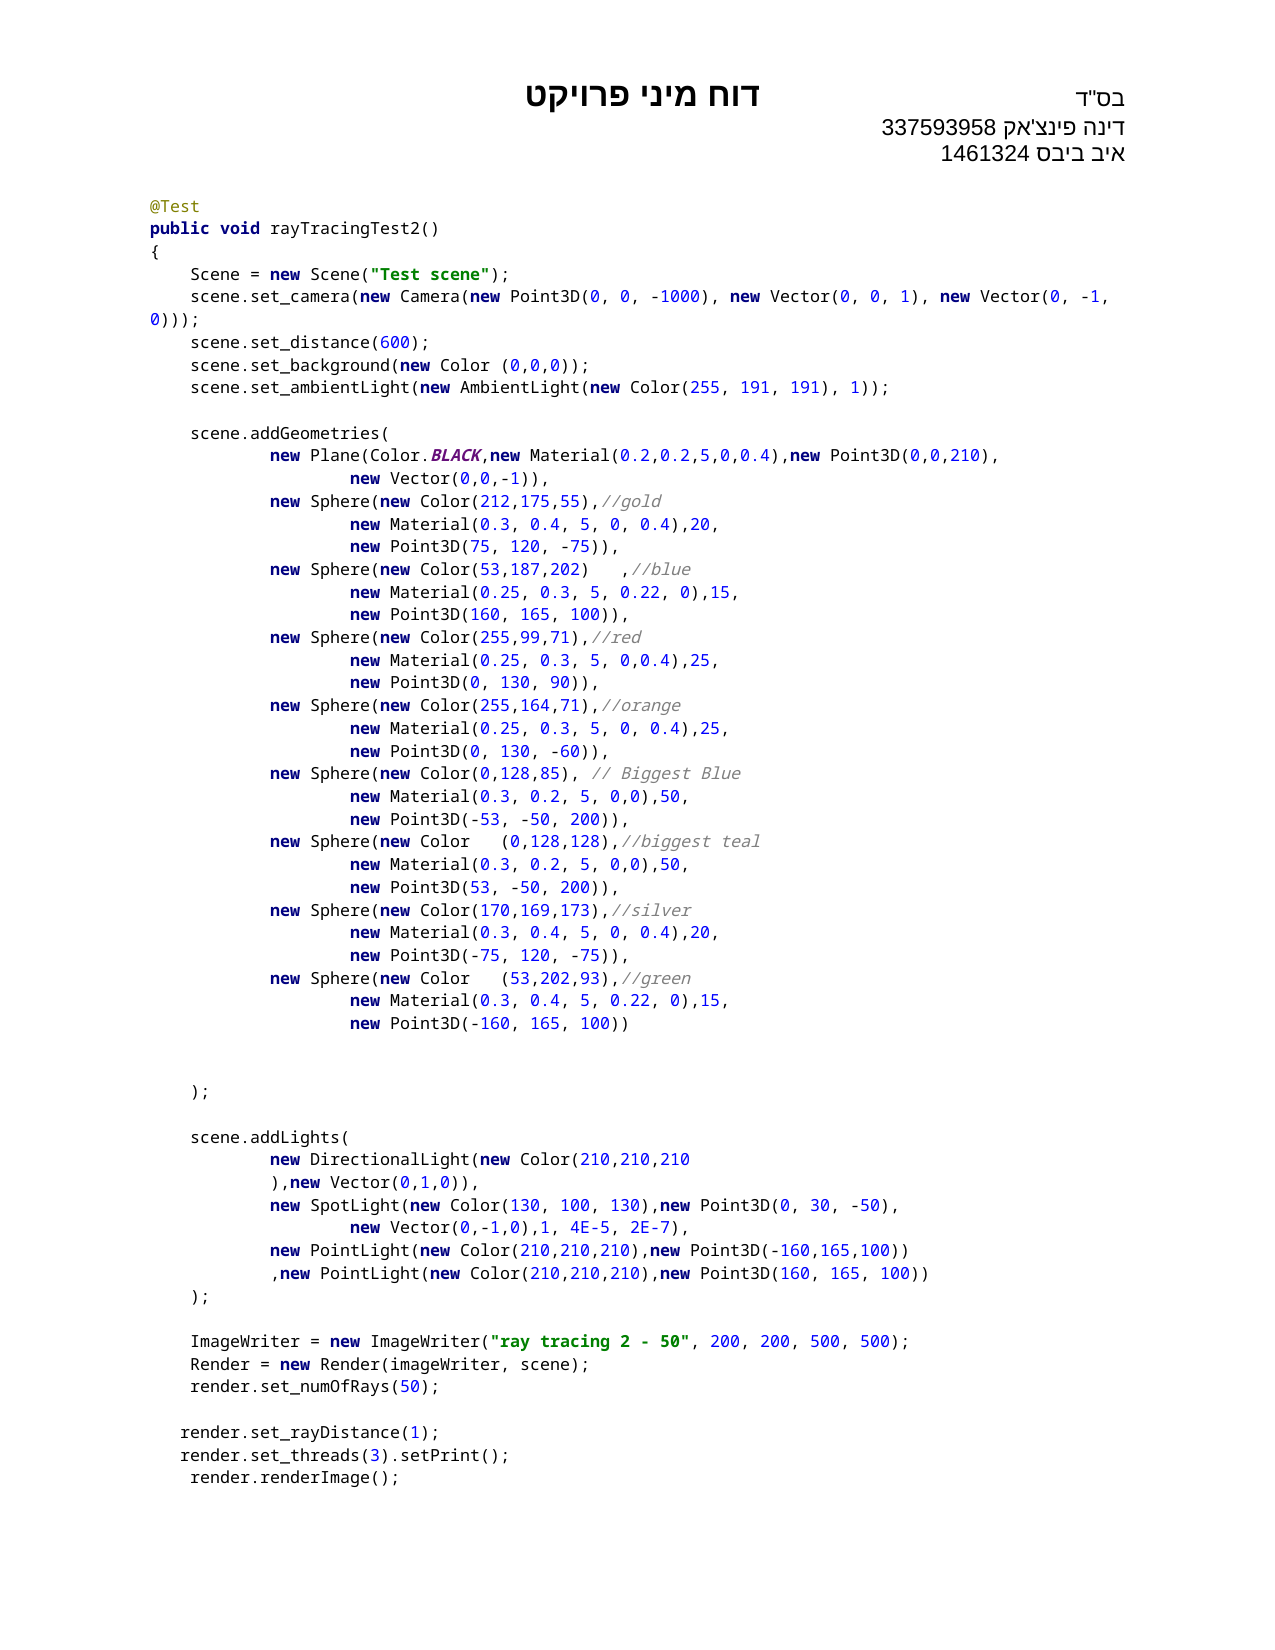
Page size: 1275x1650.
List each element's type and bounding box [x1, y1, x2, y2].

text [150, 194, 1125, 1488]
